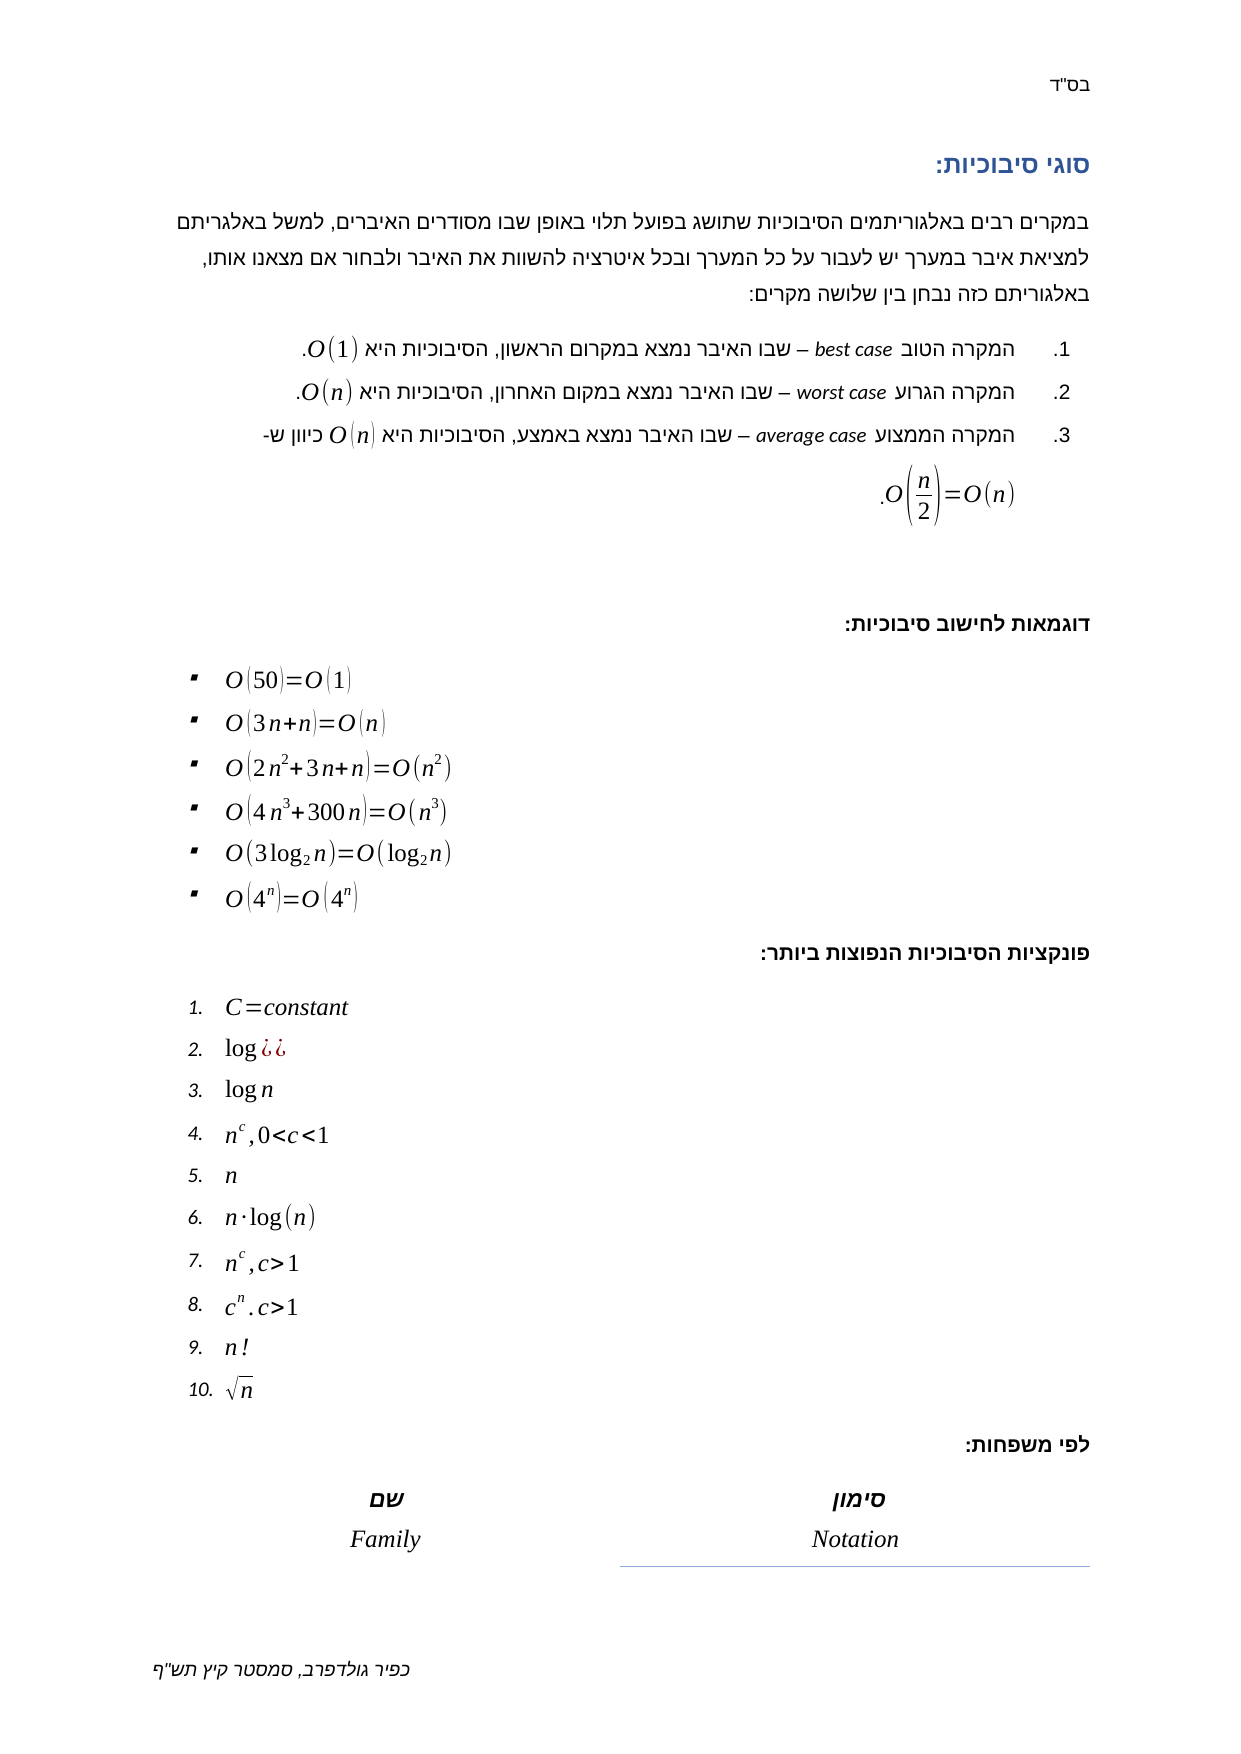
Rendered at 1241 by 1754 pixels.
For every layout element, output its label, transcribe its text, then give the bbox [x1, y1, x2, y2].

list המקרה הגרוע worst case – שבו האיבר נמצא במקום האחרון, הסיבוכיות היא . [150, 377, 1053, 407]
text לפי משפחות: [150, 1433, 1090, 1457]
table_header שם [151, 1486, 620, 1566]
table_header סימון [620, 1486, 1090, 1566]
list המקרה הממצוע average case – שבו האיבר נמצא באמצע, הסיבוכיות היא כיוון ש- . [150, 420, 1053, 528]
list המקרה הטוב best case – שבו האיבר נמצא במקרום הראשון, הסיבוכיות היא . [150, 334, 1053, 364]
text דוגמאות לחישוב סיבוכיות: [150, 612, 1090, 636]
text במקרים רבים באלגוריתמים הסיבוכיות שתושג בפועל תלוי באופן שבו מסודרים האיברים, למשל באלגריתם למציאת איבר במערך יש לעבור על כל המערך ובכל איטרציה להשוות את האיבר ולבחור אם מצאנו אותו, באלגוריתם כזה נבחן בין שלושה מקרים: [150, 210, 1090, 306]
text סוגי סיבוכיות: [150, 150, 1090, 179]
text פונקציות הסיבוכיות הנפוצות ביותר: [150, 940, 1090, 964]
